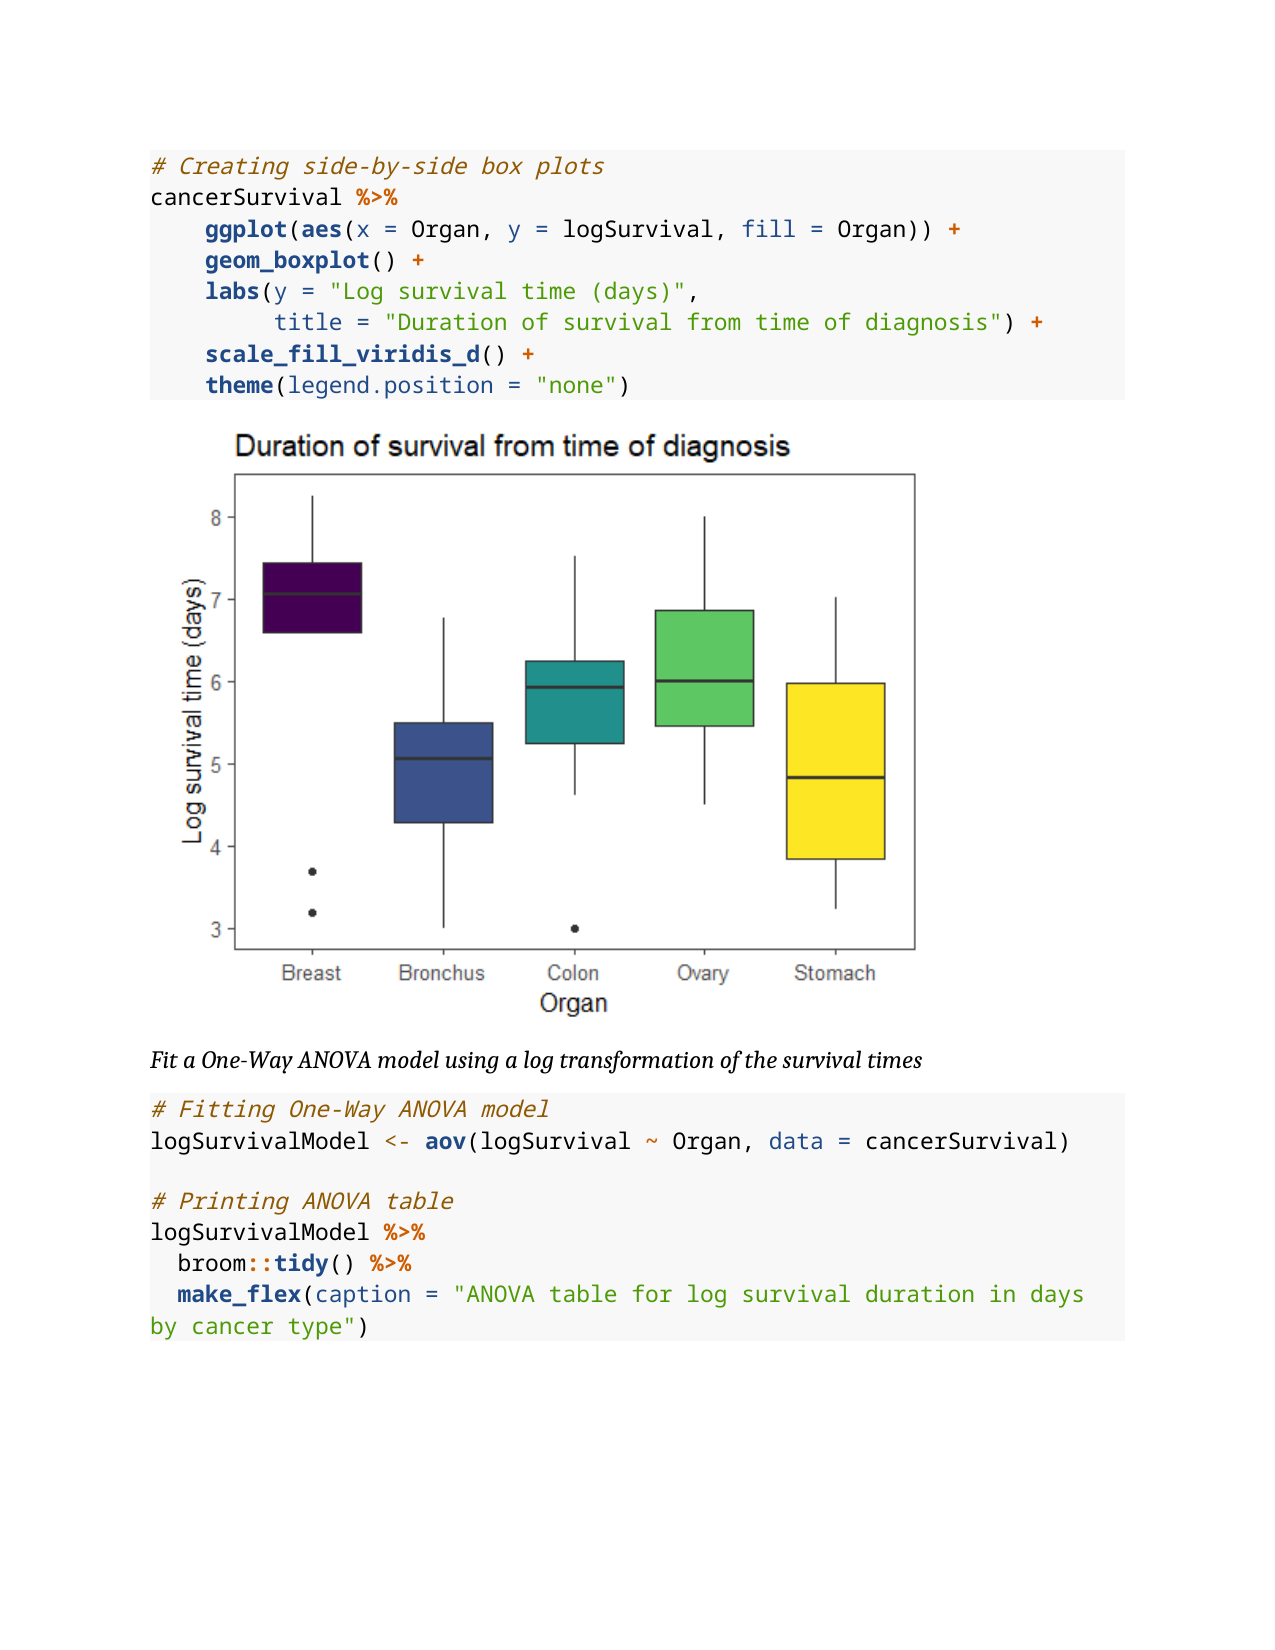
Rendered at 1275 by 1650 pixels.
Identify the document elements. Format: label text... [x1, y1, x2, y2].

text # Fitting One-Way ANOVA model logSurvivalModel <- aov(logSurvival ~ Organ, data = cancerSurvival) # Printing ANOVA table logSurvivalModel %>% broom::tidy() %>% make_flex(caption = "ANOVA table for log survival duration in days by cancer type") [150, 1093, 1125, 1341]
text Fit a One-Way ANOVA model using a log transformation of the survival times [150, 1046, 1125, 1075]
picture [168, 420, 927, 1028]
